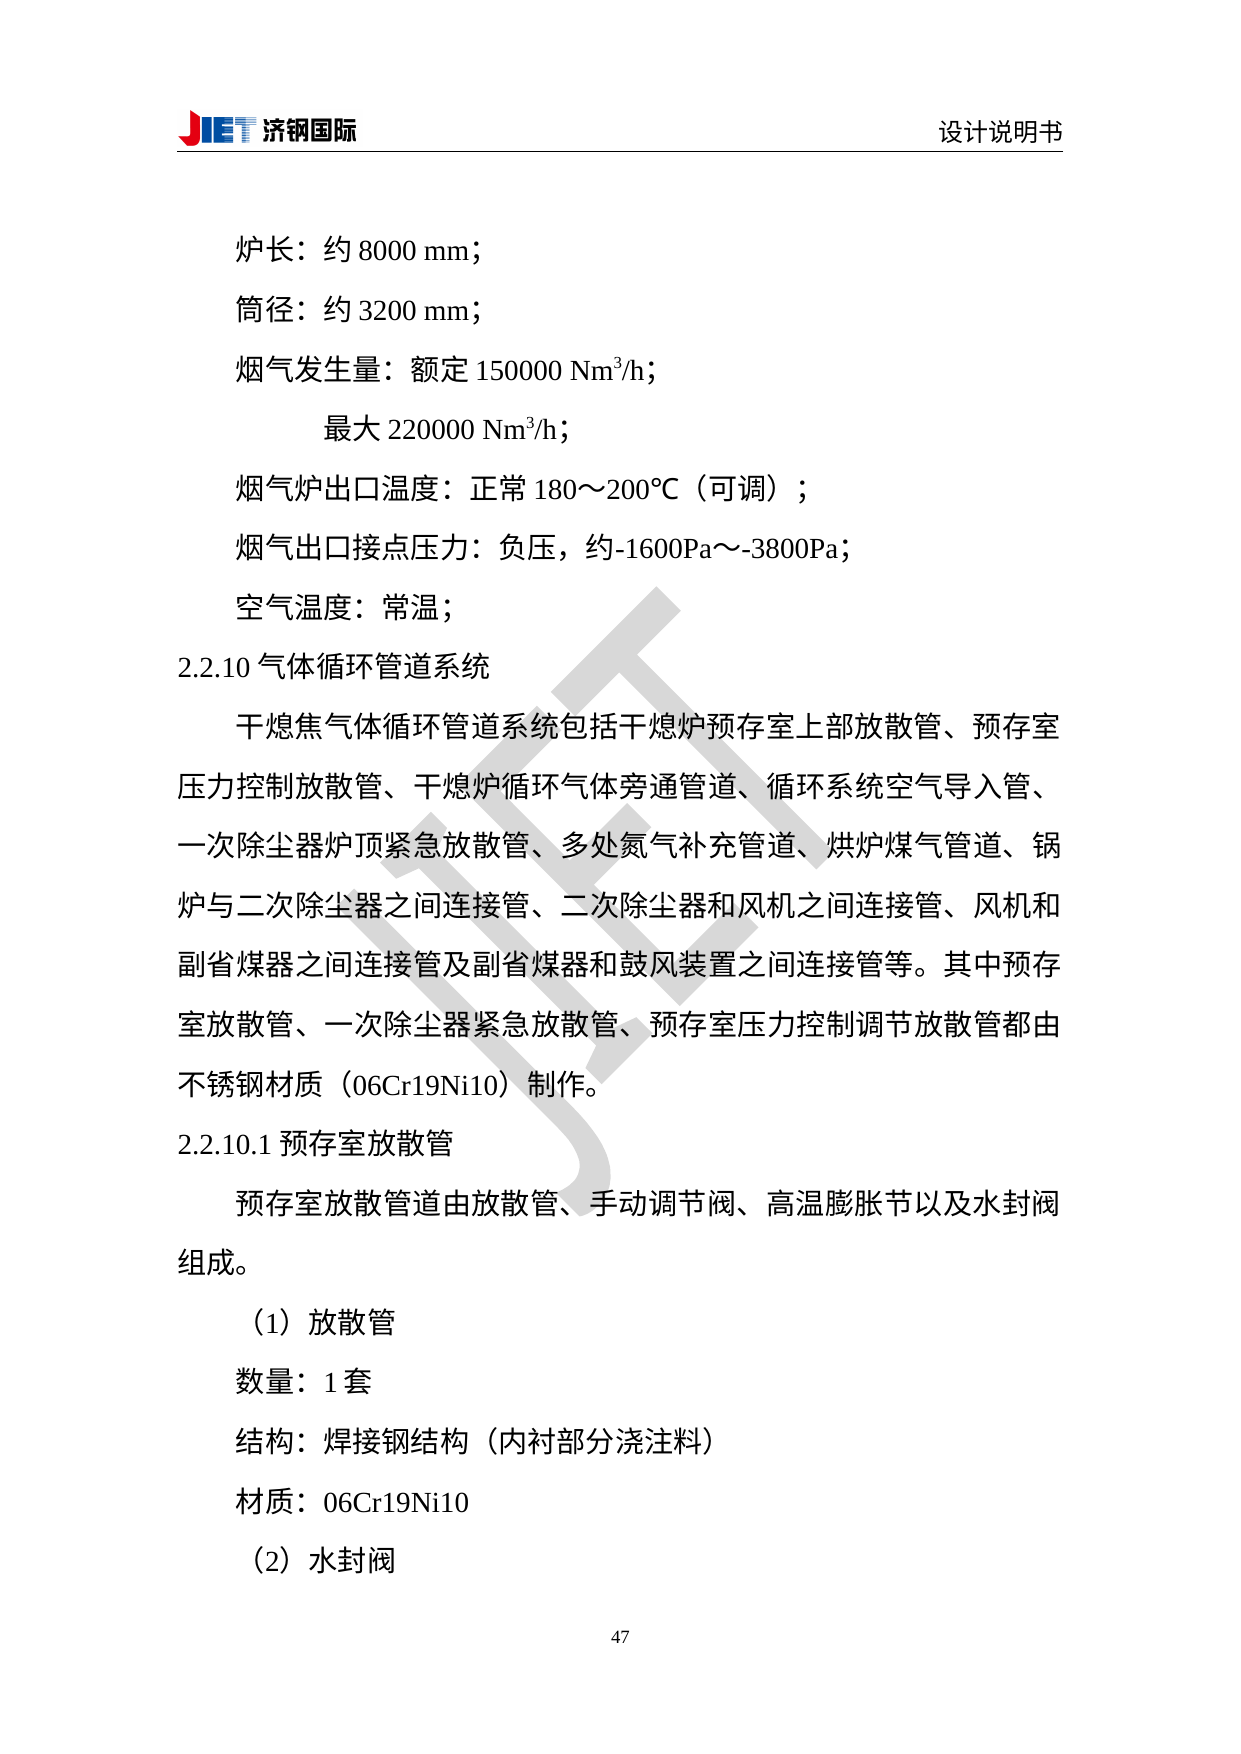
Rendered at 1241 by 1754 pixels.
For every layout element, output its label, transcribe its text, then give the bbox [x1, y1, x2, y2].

text 烟气出口接点压力：负压，约-1600Pa～-3800Pa； [177, 516, 1063, 576]
text 材质：06Cr19Ni10 [177, 1469, 1063, 1529]
text 筒径：约3200 mm； [177, 278, 1063, 337]
text 最大220000 Nm3/h； [177, 397, 1063, 457]
text 预存室放散管道由放散管、手动调节阀、高温膨胀节以及水封阀组成。 [177, 1172, 1063, 1291]
text （1）放散管 [177, 1291, 1063, 1350]
text 炉长：约8000 mm； [177, 218, 1063, 278]
subtitle 2.2.10 气体循环管道系统 [177, 635, 1063, 695]
text 烟气发生量：额定150000 Nm3/h； [177, 337, 1063, 397]
text 干熄焦气体循环管道系统包括干熄炉预存室上部放散管、预存室压力控制放散管、干熄炉循环气体旁通管道、循环系统空气导入管、一次除尘器炉顶紧急放散管、多处氮气补充管道、烘炉煤气管道、锅炉与二次除尘器之间连接管、二次除尘器和风机之间连接管、风机和副省煤器之间连接管及副省煤器和鼓风装置之间连接管等。其中预存室放散管、一次除尘器紧急放散管、预存室压力控制调节放散管都由不锈钢材质（06Cr19Ni10）制作。 [177, 695, 1063, 1112]
text （2）水封阀 [177, 1529, 1063, 1589]
text 烟气炉出口温度：正常180～200℃（可调）； [177, 457, 1063, 516]
text 结构：焊接钢结构（内衬部分浇注料） [177, 1410, 1063, 1469]
subtitle 2.2.10.1 预存室放散管 [177, 1112, 1063, 1172]
text 数量：1套 [177, 1350, 1063, 1410]
text 空气温度：常温； [177, 576, 1063, 635]
picture [177, 109, 363, 147]
